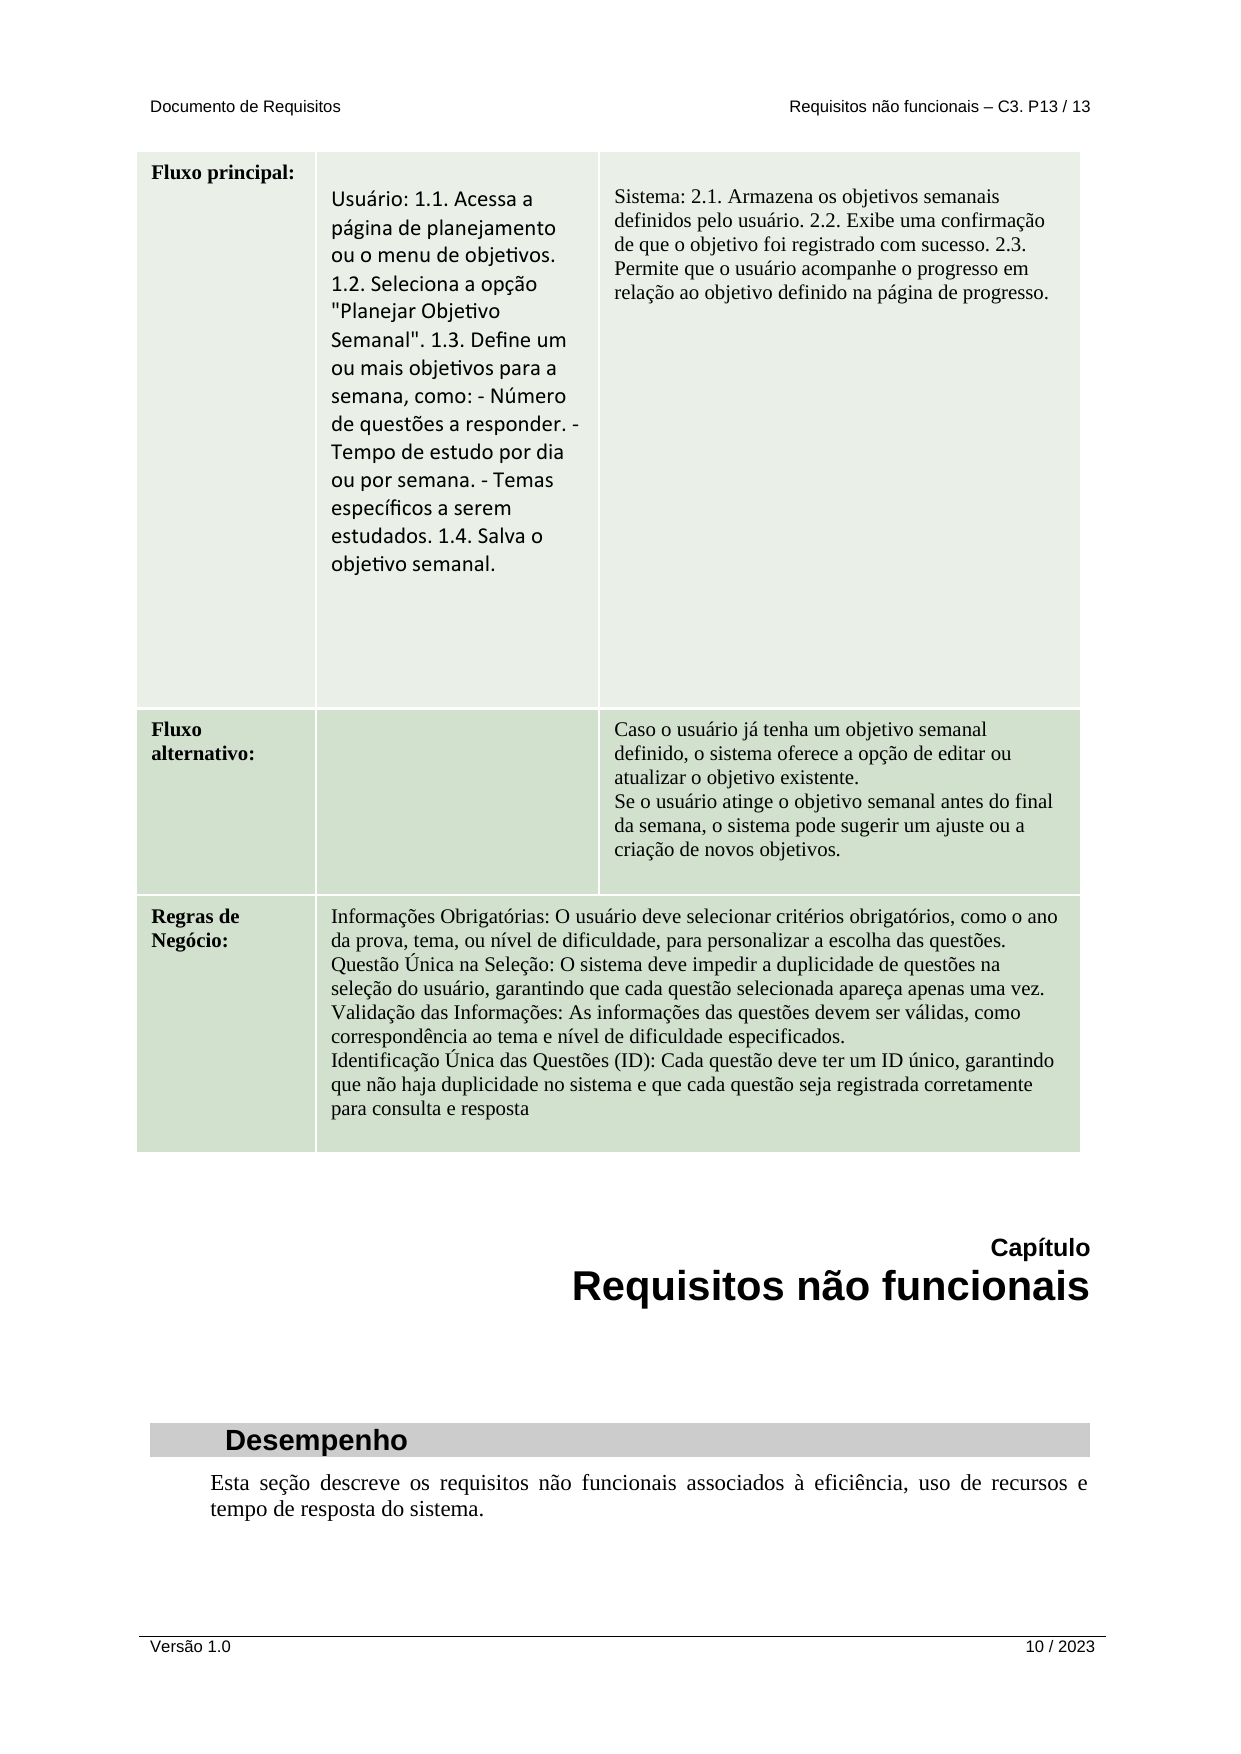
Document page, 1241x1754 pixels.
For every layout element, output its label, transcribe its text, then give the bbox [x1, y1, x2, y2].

text Esta seção descreve os requisitos não funcionais associados à eficiência, uso de recursos e tempo de resposta do sistema. [210, 1469, 1090, 1522]
table_cell Usuário: 1.1. Acessa a página de planejamento ou o menu de objetivos. 1.2. Seleciona a opção "Planejar Objetivo Semanal". 1.3. Define um ou mais objetivos para a semana, como: - Número de questões a responder. - Tempo de estudo por dia ou por semana. - Temas específicos a serem estudados. 1.4. Salva o objetivo semanal. [317, 152, 598, 707]
list Desempenho [150, 1423, 1090, 1457]
table_cell Fluxo alternativo: [137, 710, 315, 894]
table_cell Sistema: 2.1. Armazena os objetivos semanais definidos pelo usuário. 2.2. Exibe uma confirmação de que o objetivo foi registrado com sucesso. 2.3. Permite que o usuário acompanhe o progresso em relação ao objetivo definido na página de progresso. [600, 152, 1080, 707]
list Requisitos não funcionais [150, 1261, 1090, 1309]
table_cell [317, 710, 598, 894]
table_cell Regras de Negócio: [137, 896, 315, 1152]
text Capítulo [150, 1232, 1090, 1261]
table_cell Informações Obrigatórias: O usuário deve selecionar critérios obrigatórios, como o ano da prova, tema, ou nível de dificuldade, para personalizar a escolha das questões. Questão Única na Seleção: O sistema deve impedir a duplicidade de questões na seleção do usuário, garantindo que cada questão selecionada apareça apenas uma vez. Validação das Informações: As informações das questões devem ser válidas, como correspondência ao tema e nível de dificuldade especificados. Identificação Única das Questões (ID): Cada questão deve ter um ID único, garantindo que não haja duplicidade no sistema e que cada questão seja registrada corretamente para consulta e resposta [317, 896, 1080, 1152]
table_cell Caso o usuário já tenha um objetivo semanal definido, o sistema oferece a opção de editar ou atualizar o objetivo existente. Se o usuário atinge o objetivo semanal antes do final da semana, o sistema pode sugerir um ajuste ou a criação de novos objetivos. [600, 710, 1080, 894]
table_cell Fluxo principal: [137, 152, 315, 707]
